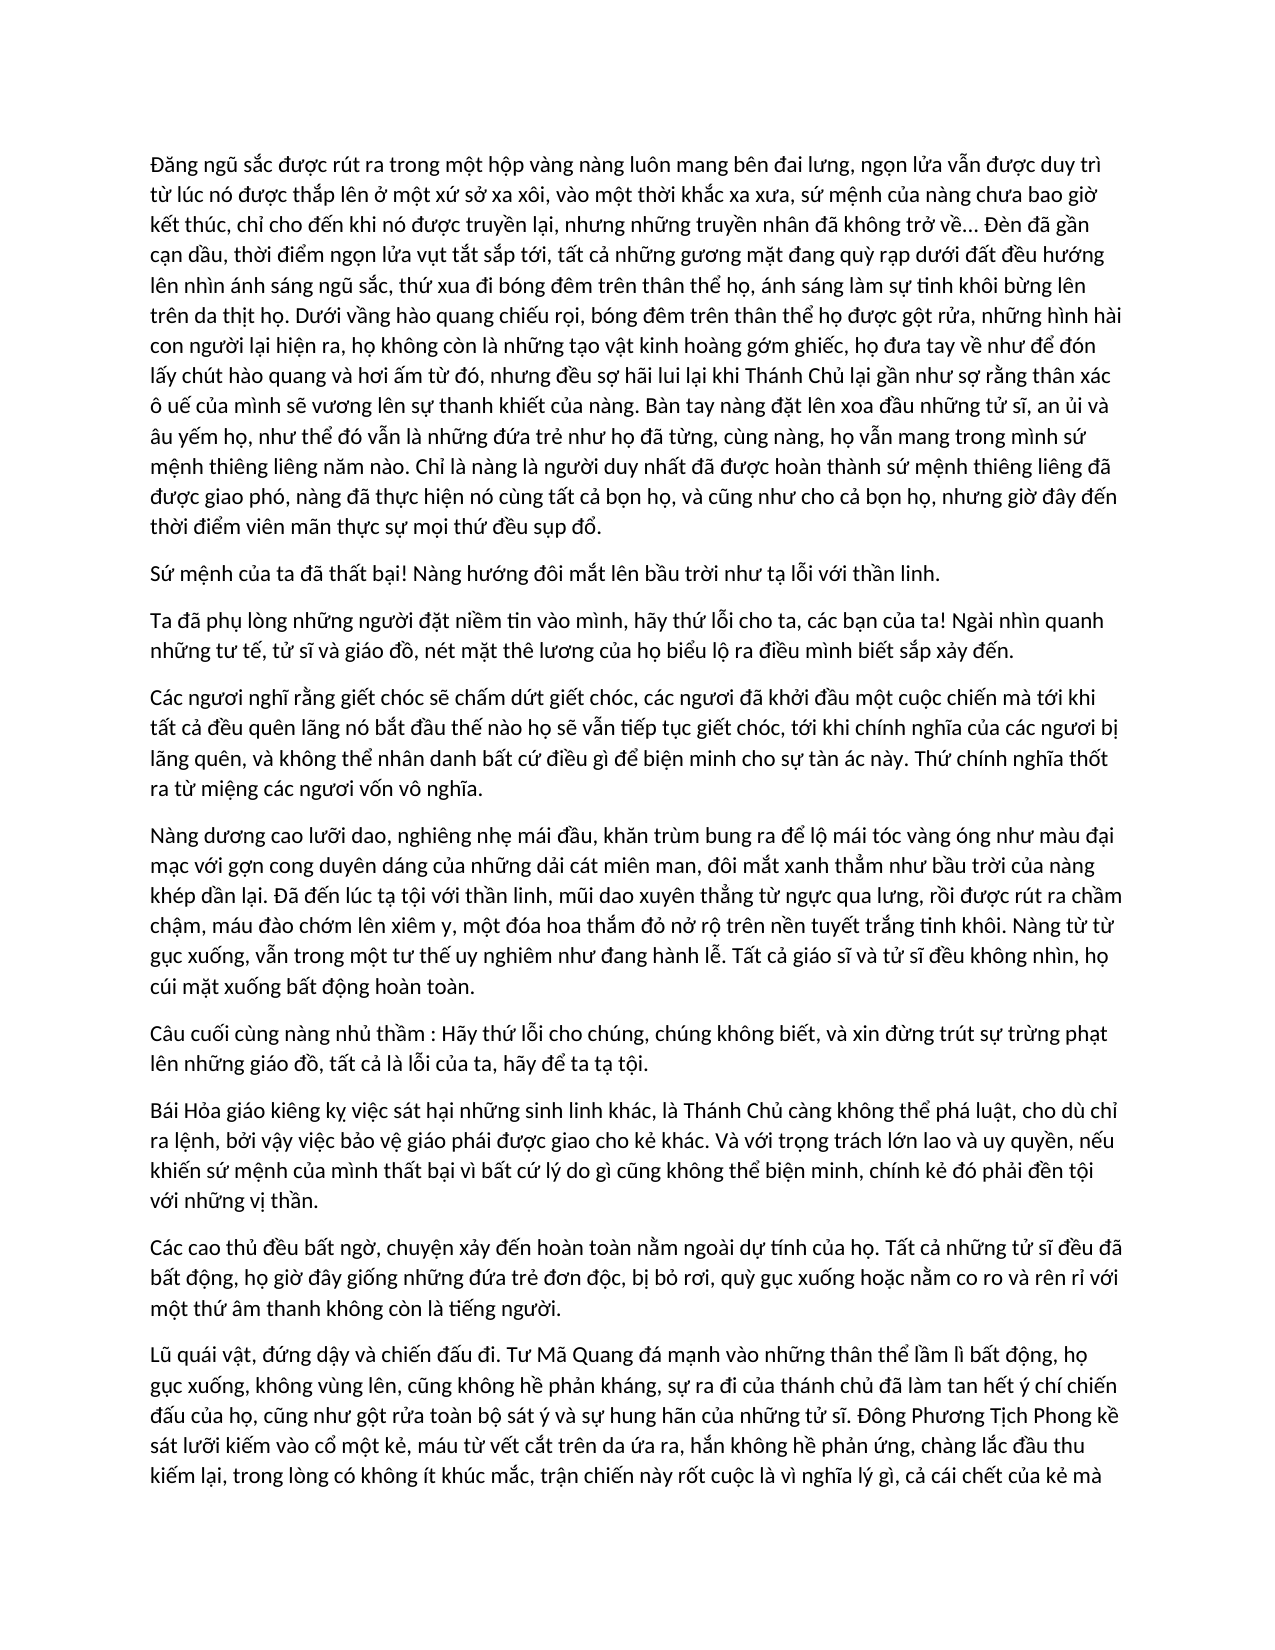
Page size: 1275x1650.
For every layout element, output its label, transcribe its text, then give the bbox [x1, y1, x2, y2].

text Sứ mệnh của ta đã thất bại! Nàng hướng đôi mắt lên bầu trời như tạ lỗi với thần linh. [150, 559, 1125, 587]
text Các ngươi nghĩ rằng giết chóc sẽ chấm dứt giết chóc, các ngươi đã khởi đầu một cuộc chiến mà tới khi tất cả đều quên lãng nó bắt đầu thế nào họ sẽ vẫn tiếp tục giết chóc, tới khi chính nghĩa của các ngươi bị lãng quên, và không thể nhân danh bất cứ điều gì để biện minh cho sự tàn ác này. Thứ chính nghĩa thốt ra từ miệng các ngươi vốn vô nghĩa. [150, 683, 1125, 802]
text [150, 150, 1125, 541]
text Các cao thủ đều bất ngờ, chuyện xảy đến hoàn toàn nằm ngoài dự tính của họ. Tất cả những tử sĩ đều đã bất động, họ giờ đây giống những đứa trẻ đơn độc, bị bỏ rơi, quỳ gục xuống hoặc nằm co ro và rên rỉ với một thứ âm thanh không còn là tiếng người. [150, 1233, 1125, 1322]
text Ta đã phụ lòng những người đặt niềm tin vào mình, hãy thứ lỗi cho ta, các bạn của ta! Ngài nhìn quanh những tư tế, tử sĩ và giáo đồ, nét mặt thê lương của họ biểu lộ ra điều mình biết sắp xảy đến. [150, 606, 1125, 664]
text Nàng dương cao lưỡi dao, nghiêng nhẹ mái đầu, khăn trùm bung ra để lộ mái tóc vàng óng như màu đại mạc với gợn cong duyên dáng của những dải cát miên man, đôi mắt xanh thẳm như bầu trời của nàng khép dần lại. Đã đến lúc tạ tội với thần linh, mũi dao xuyên thẳng từ ngực qua lưng, rồi được rút ra chầm chậm, máu đào chớm lên xiêm y, một đóa hoa thắm đỏ nở rộ trên nền tuyết trắng tinh khôi. Nàng từ từ gục xuống, vẫn trong một tư thế uy nghiêm như đang hành lễ. Tất cả giáo sĩ và tử sĩ đều không nhìn, họ cúi mặt xuống bất động hoàn toàn. [150, 821, 1125, 1000]
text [150, 1341, 1125, 1489]
text Bái Hỏa giáo kiêng kỵ việc sát hại những sinh linh khác, là Thánh Chủ càng không thể phá luật, cho dù chỉ ra lệnh, bởi vậy việc bảo vệ giáo phái được giao cho kẻ khác. Và với trọng trách lớn lao và uy quyền, nếu khiến sứ mệnh của mình thất bại vì bất cứ lý do gì cũng không thể biện minh, chính kẻ đó phải đền tội với những vị thần. [150, 1096, 1125, 1214]
text Câu cuối cùng nàng nhủ thầm : Hãy thứ lỗi cho chúng, chúng không biết, và xin đừng trút sự trừng phạt lên những giáo đồ, tất cả là lỗi của ta, hãy để ta tạ tội. [150, 1019, 1125, 1077]
